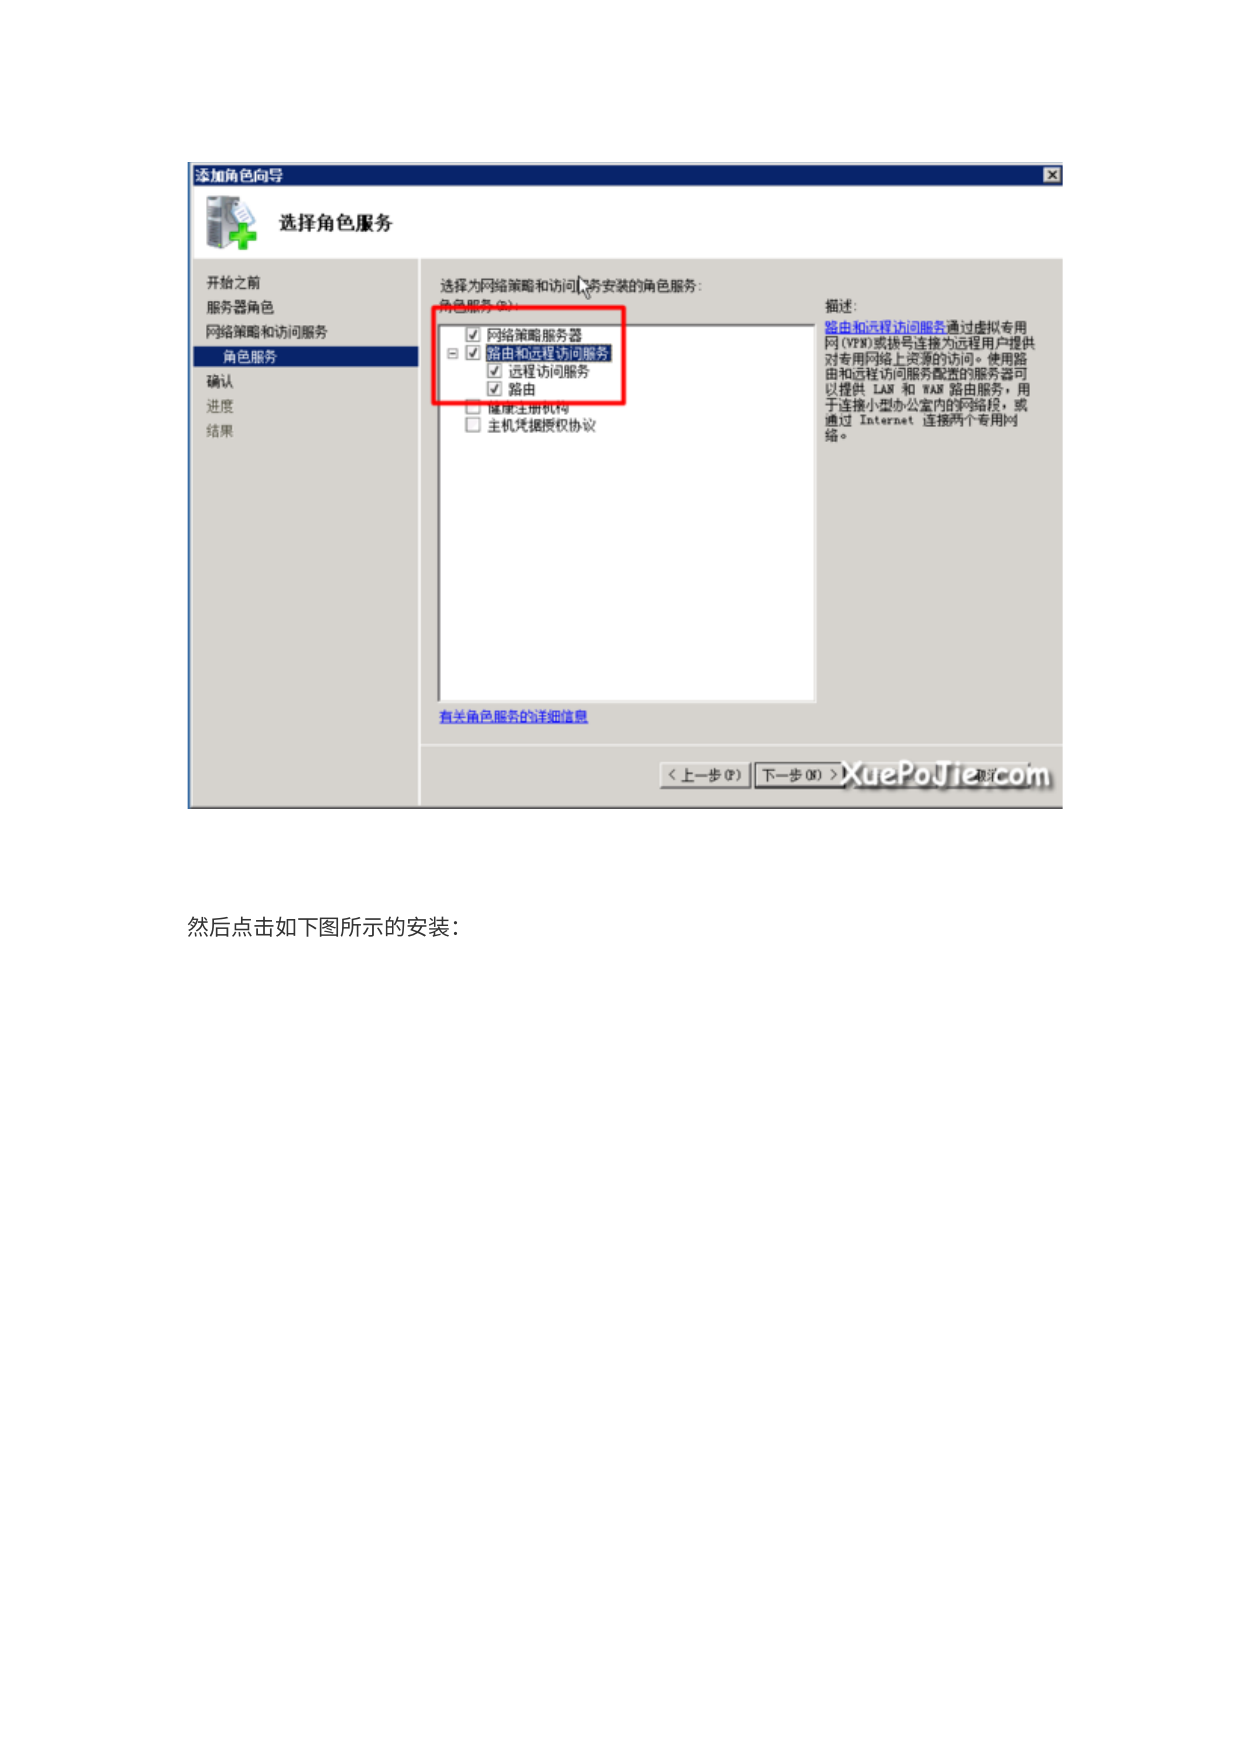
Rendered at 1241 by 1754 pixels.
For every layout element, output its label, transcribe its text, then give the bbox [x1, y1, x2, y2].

picture [187, 162, 1063, 809]
